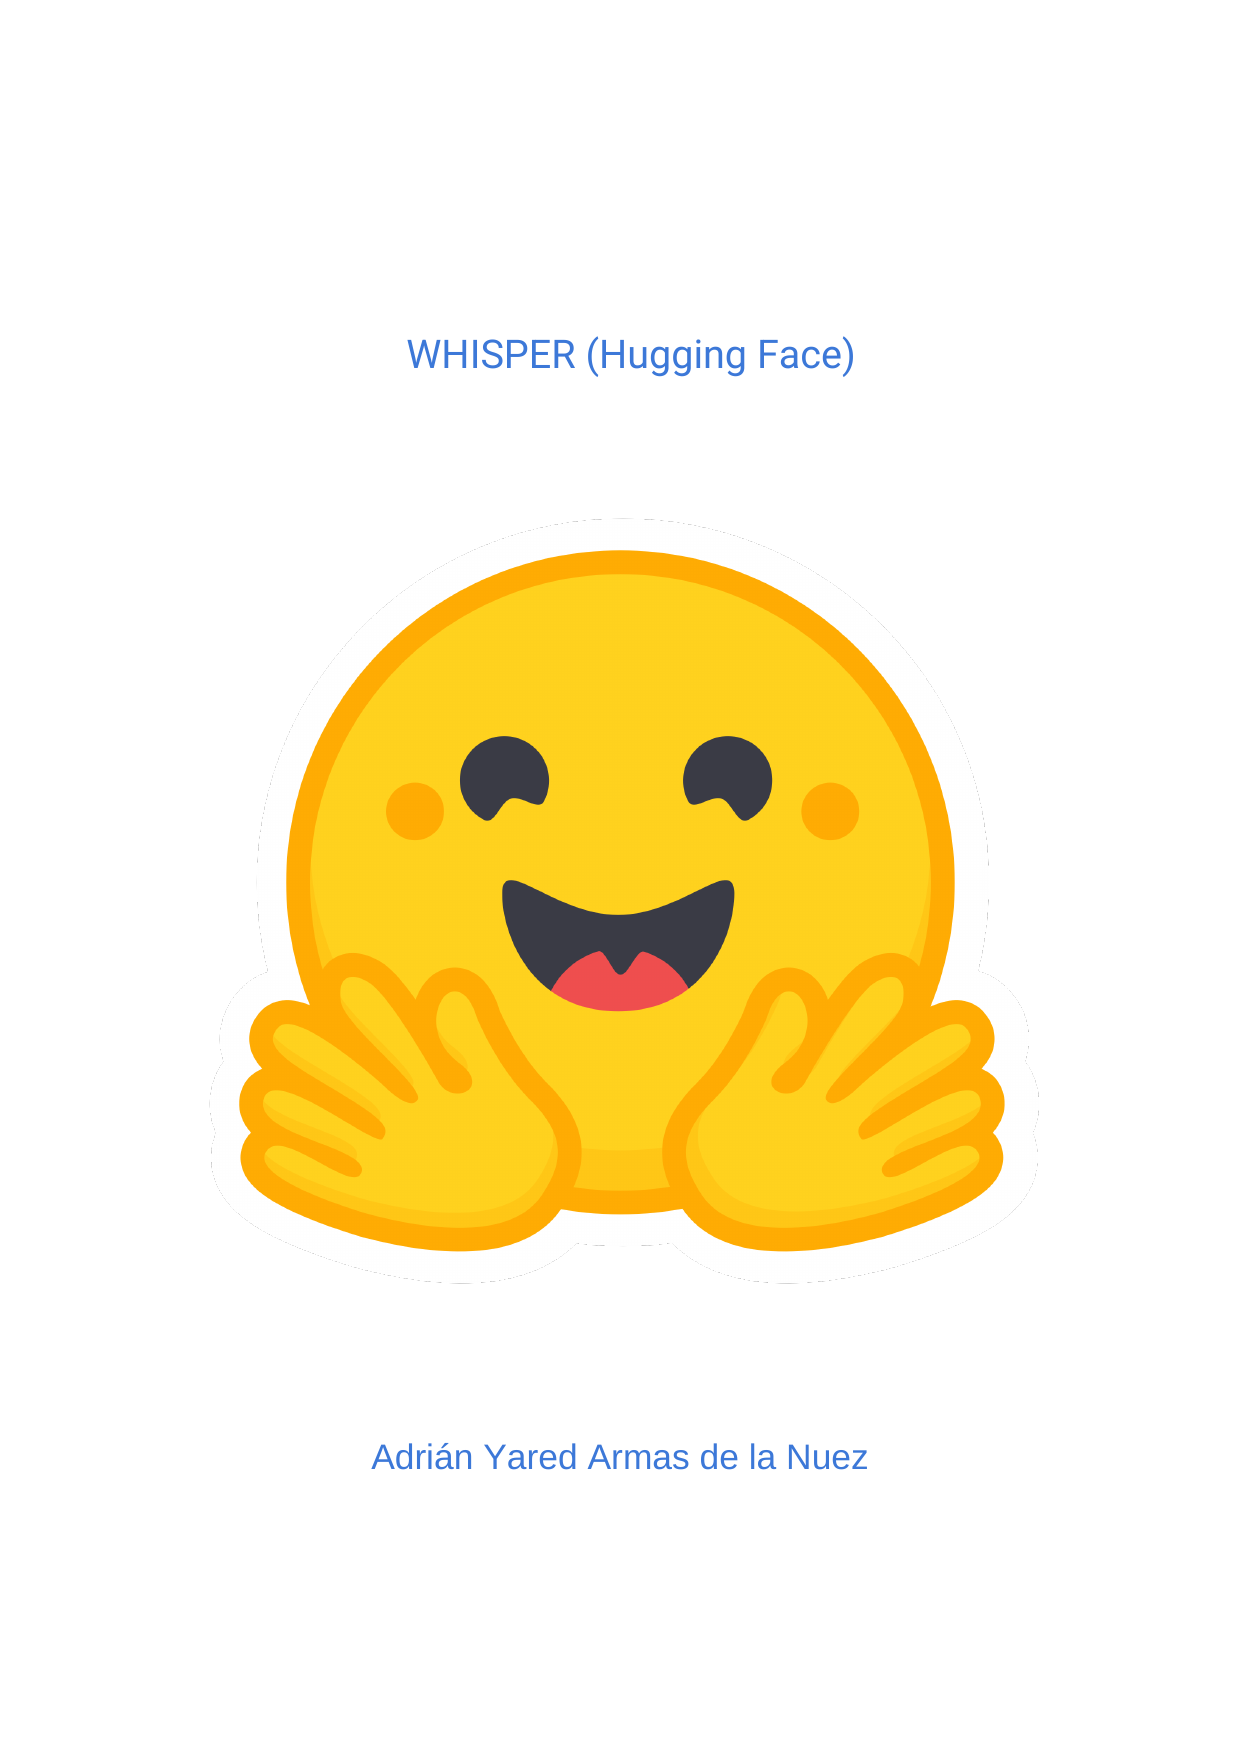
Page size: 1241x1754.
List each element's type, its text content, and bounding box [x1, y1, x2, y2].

text Adrián Yared Armas de la Nuez [150, 1436, 1090, 1477]
text WHISPER (Hugging Face) [150, 331, 1090, 378]
picture [186, 475, 1055, 1342]
